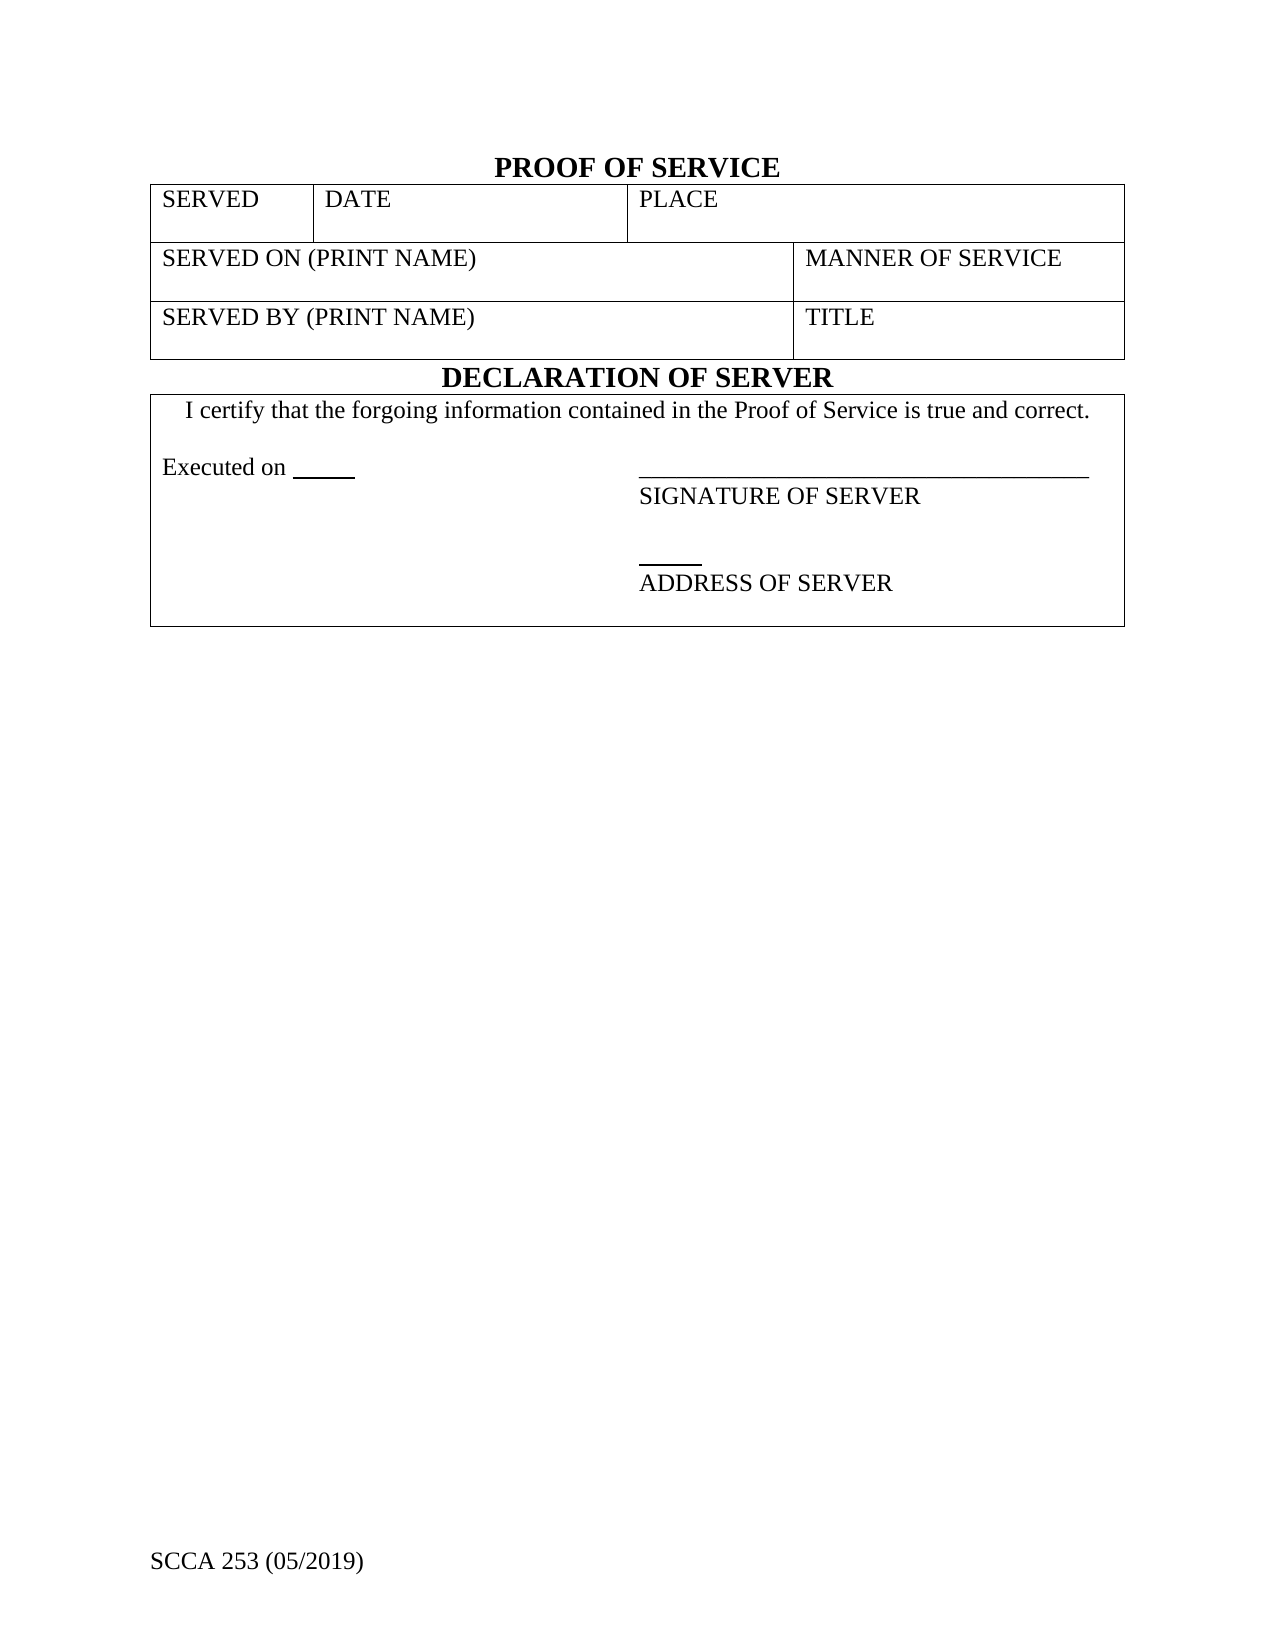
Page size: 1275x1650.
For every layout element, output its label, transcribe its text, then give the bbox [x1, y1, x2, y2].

subtitle PROOF OF SERVICE [150, 150, 1125, 183]
table_cell DECLARATION OF SERVER [151, 360, 1124, 394]
table_header PLACE [628, 185, 1124, 242]
table_cell I certify that the forgoing information contained in the Proof of Service is true and correct. [151, 395, 1124, 423]
table_cell TITLE [794, 302, 1124, 359]
table_cell MANNER OF SERVICE [794, 243, 1124, 301]
table_header SERVED [151, 185, 313, 242]
table_cell ____________________________________ SIGNATURE OF SERVER [628, 424, 1124, 510]
table_cell ADDRESS OF SERVER [628, 510, 1124, 626]
table_header DATE [314, 185, 627, 242]
table_cell SERVED BY (PRINT NAME) [151, 302, 793, 359]
table_cell Executed on [151, 424, 628, 626]
table_cell SERVED ON (PRINT NAME) [151, 243, 793, 301]
